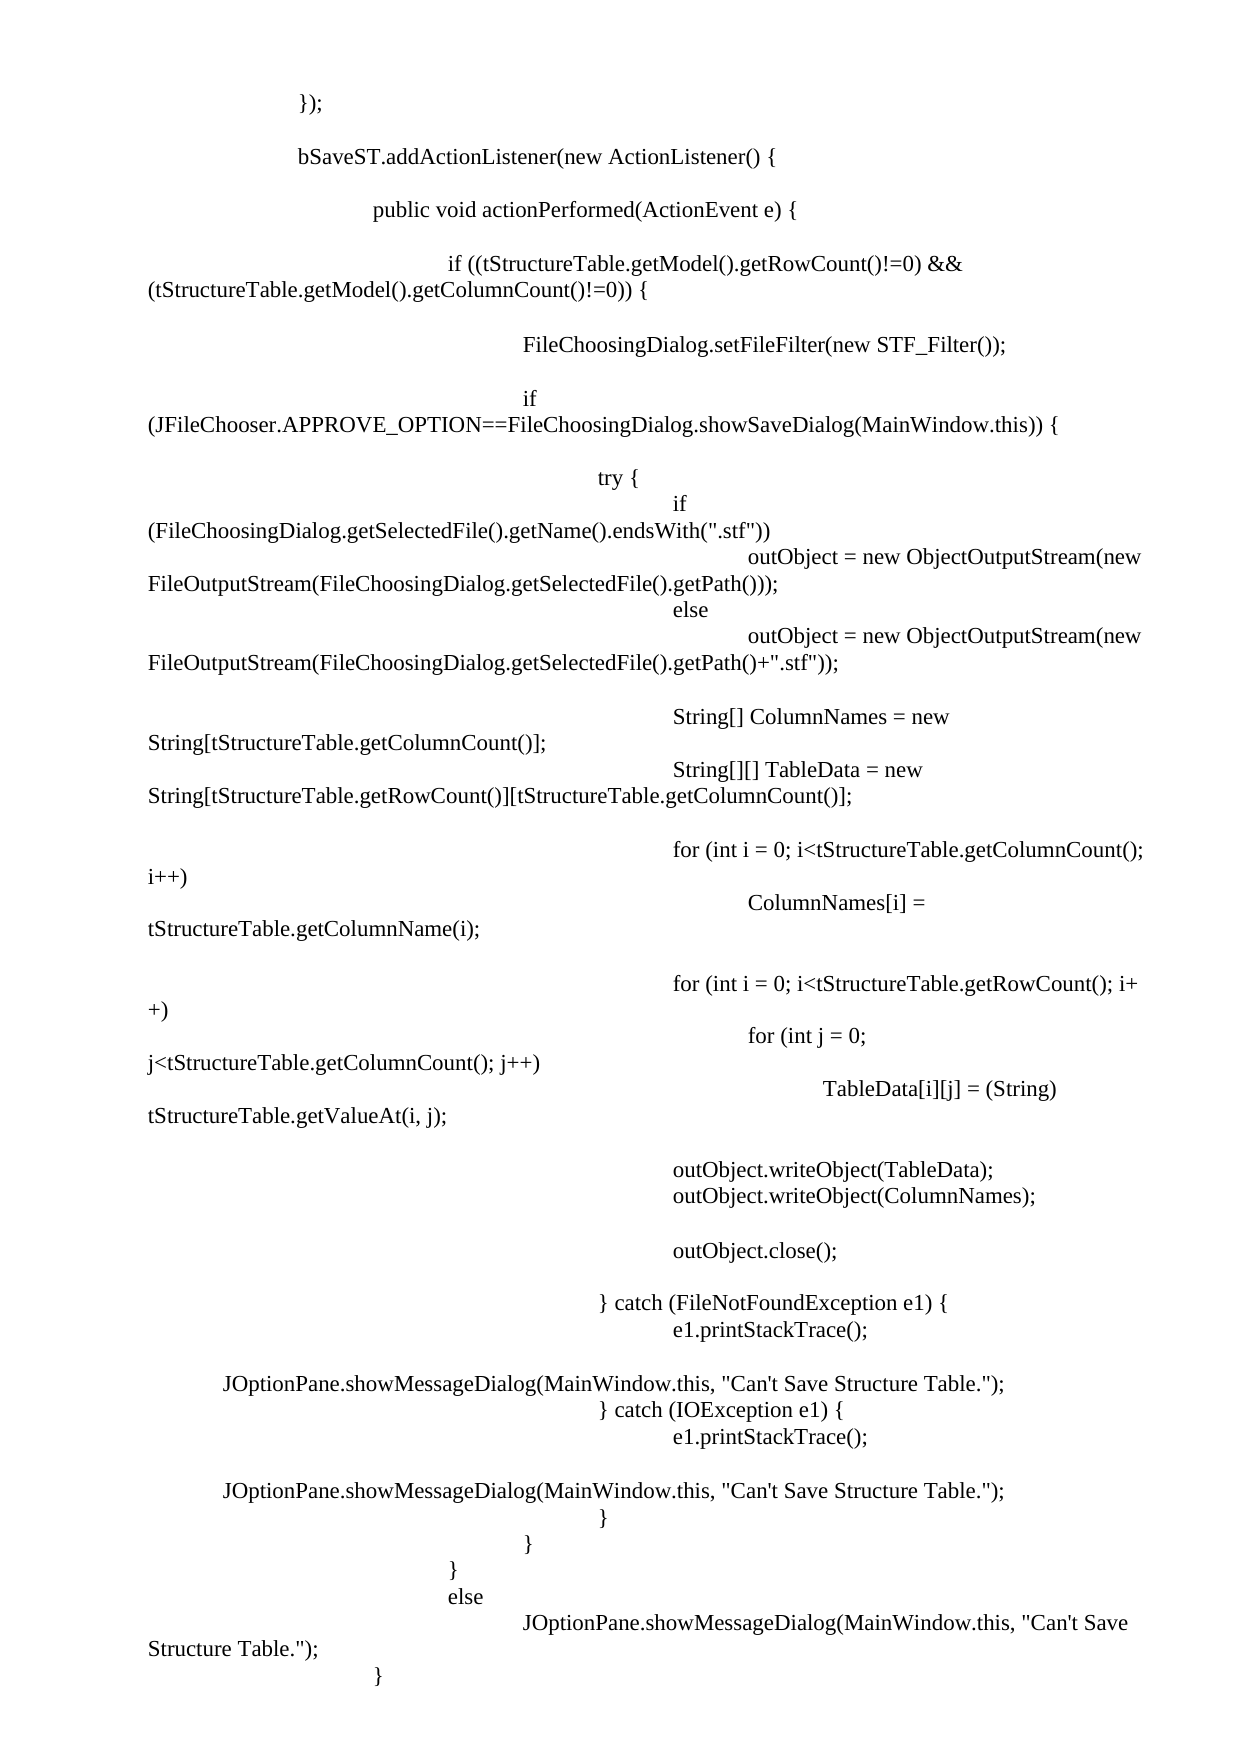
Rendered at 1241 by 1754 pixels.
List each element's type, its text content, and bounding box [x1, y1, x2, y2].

text }); [148, 88, 1152, 115]
text if (FileChoosingDialog.getSelectedFile().getName().endsWith(".stf")) [148, 491, 1152, 543]
text ColumnNames[i] = tStructureTable.getColumnName(i); [148, 889, 1152, 942]
text try { [148, 464, 1152, 491]
text if ((tStructureTable.getModel().getRowCount()!=0) && (tStructureTable.getModel().getColumnCount()!=0)) { [148, 250, 1152, 303]
text else [148, 596, 1152, 622]
text public void actionPerformed(ActionEvent e) { [148, 196, 1152, 222]
text JOptionPane.showMessageDialog(MainWindow.this, "Can't Save Structure Table."); [148, 1609, 1152, 1662]
text TableData[i][j] = (String) tStructureTable.getValueAt(i, j); [148, 1075, 1152, 1128]
text String[][] TableData = new String[tStructureTable.getRowCount()][tStructureTable.getColumnCount()]; [148, 756, 1152, 808]
text for (int i = 0; i<tStructureTable.getColumnCount(); i++) [148, 836, 1152, 889]
text String[] ColumnNames = new String[tStructureTable.getColumnCount()]; [148, 703, 1152, 756]
text outObject = new ObjectOutputStream(new FileOutputStream(FileChoosingDialog.getSelectedFile().getPath()+".stf")); [148, 622, 1152, 675]
text bSaveST.addActionListener(new ActionListener() { [148, 143, 1152, 169]
text outObject.close(); [148, 1237, 1152, 1263]
text } [148, 1662, 1152, 1688]
text JOptionPane.showMessageDialog(MainWindow.this, "Can't Save Structure Table."); [148, 1449, 1152, 1504]
text outObject.writeObject(TableData); [148, 1156, 1152, 1182]
text if (JFileChooser.APPROVE_OPTION==FileChoosingDialog.showSaveDialog(MainWindow.this)) { [148, 385, 1152, 438]
text for (int i = 0; i<tStructureTable.getRowCount(); i++) [148, 970, 1152, 1023]
text outObject.writeObject(ColumnNames); [148, 1182, 1152, 1209]
text e1.printStackTrace(); [148, 1316, 1152, 1342]
text JOptionPane.showMessageDialog(MainWindow.this, "Can't Save Structure Table."); [148, 1342, 1152, 1397]
text } catch (FileNotFoundException e1) { [148, 1289, 1152, 1316]
text } [148, 1556, 1152, 1583]
text } [148, 1504, 1152, 1530]
text outObject = new ObjectOutputStream(new FileOutputStream(FileChoosingDialog.getSelectedFile().getPath())); [148, 543, 1152, 596]
text e1.printStackTrace(); [148, 1423, 1152, 1449]
text FileChoosingDialog.setFileFilter(new STF_Filter()); [148, 331, 1152, 357]
text else [148, 1583, 1152, 1609]
text for (int j = 0; j<tStructureTable.getColumnCount(); j++) [148, 1023, 1152, 1075]
text } [148, 1530, 1152, 1556]
text } catch (IOException e1) { [148, 1397, 1152, 1423]
